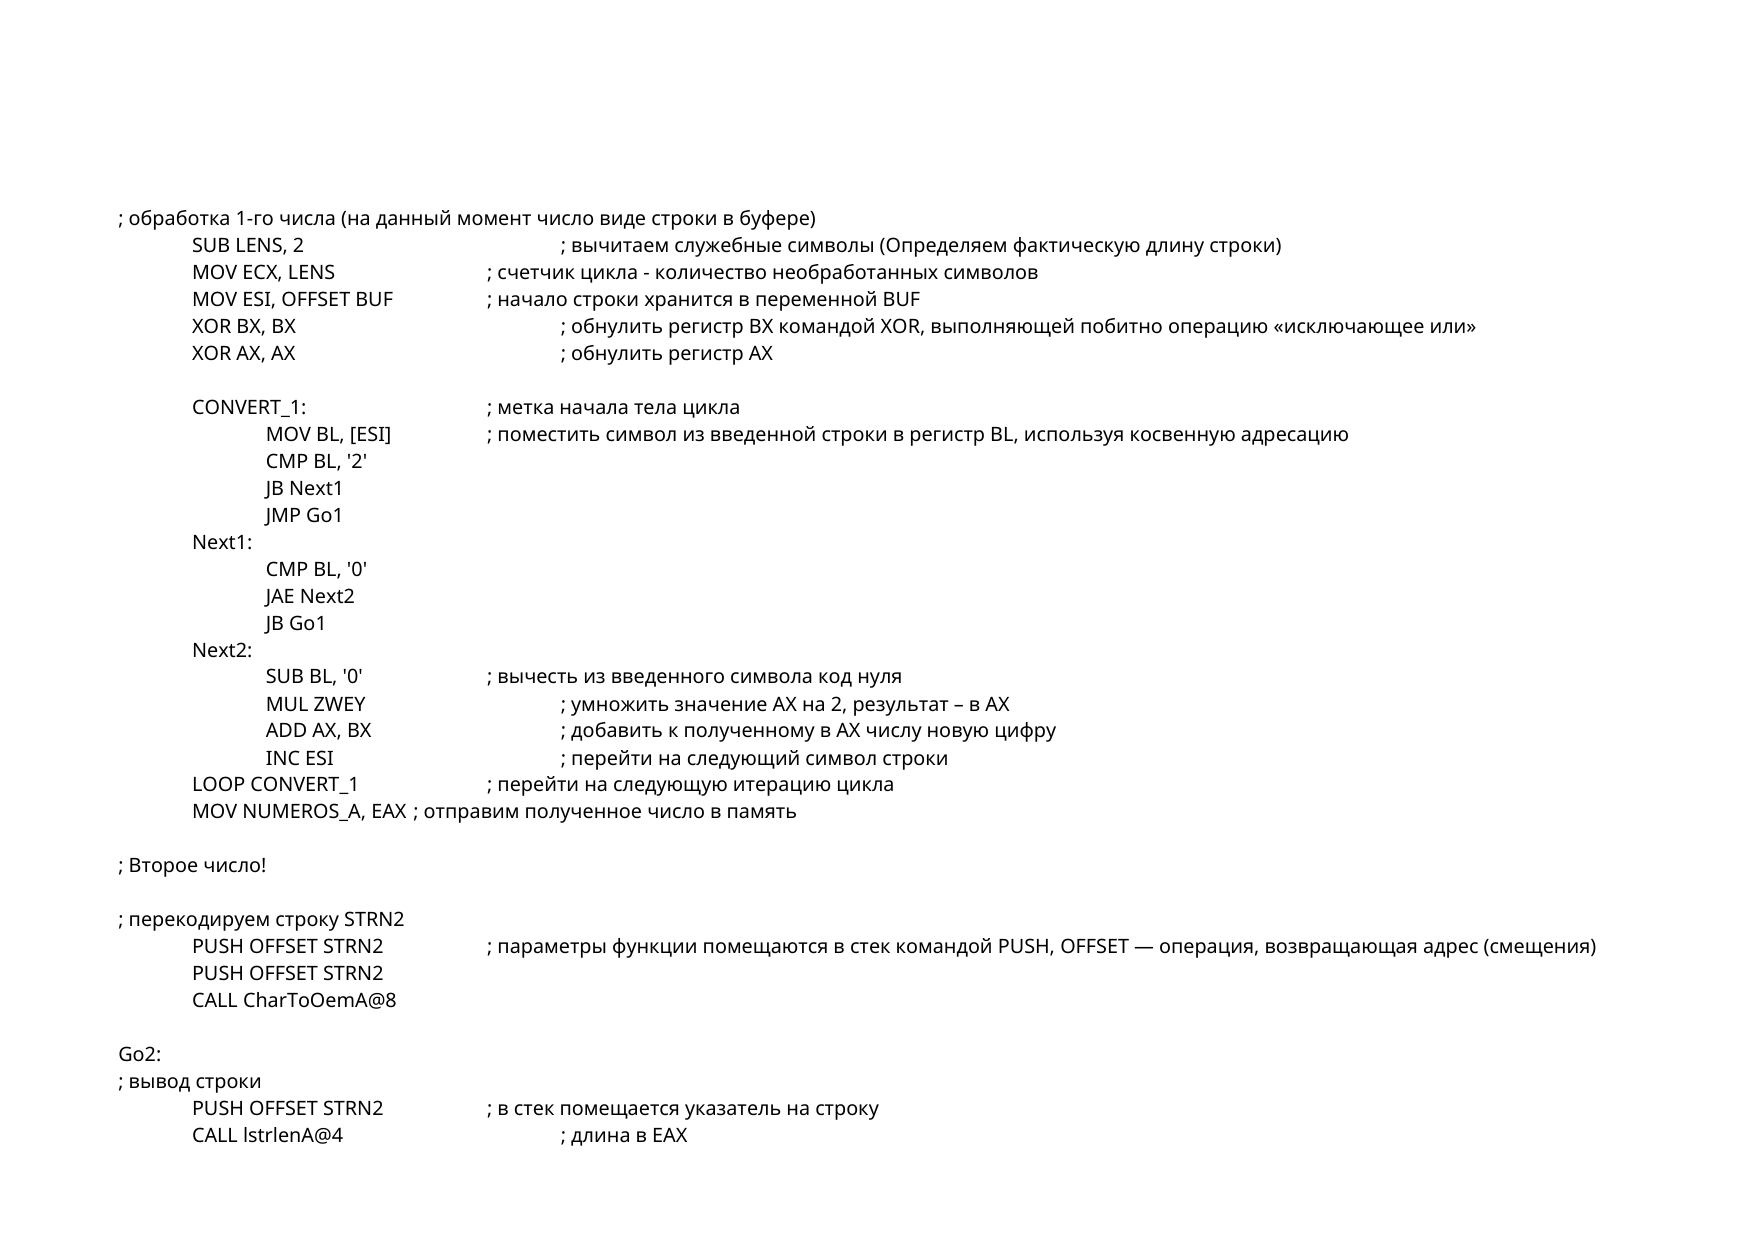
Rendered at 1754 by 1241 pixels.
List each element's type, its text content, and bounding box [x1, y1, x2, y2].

text ; вывод строки [118, 1067, 1636, 1094]
text MOV ECX, LENS ; счетчик цикла - количество необработанных символов [118, 258, 1636, 285]
text ; Второе число! [118, 852, 1636, 879]
text ; обработка 1-го числа (на данный момент число виде строки в буфере) [118, 204, 1636, 231]
text SUB LENS, 2 ; вычитаем служебные символы (Определяем фактическую длину строки) [118, 231, 1636, 258]
text XOR AX, AX ; обнулить регистр AX [118, 339, 1636, 366]
text LOOP CONVERT_1 ; перейти на следующую итерацию цикла [118, 771, 1636, 798]
text PUSH OFFSET STRN2 ; параметры функции помещаются в стек командой PUSH, OFFSET — операция, возвращающая адрес (смещения) [118, 933, 1636, 959]
text PUSH OFFSET STRN2 ; в стек помещается указатель на строку [118, 1094, 1636, 1121]
text CALL lstrlenA@4 ; длина в EAX [118, 1121, 1636, 1148]
text ADD AX, BX ; добавить к полученному в AX числу новую цифру [118, 717, 1636, 744]
text SUB BL, '0' ; вычесть из введенного символа код нуля [118, 663, 1636, 690]
text Go2: [118, 1041, 1636, 1067]
text MOV ESI, OFFSET BUF ; начало строки хранится в переменной BUF [118, 285, 1636, 312]
text CMP BL, '0' [118, 555, 1636, 582]
text MOV NUMEROS_A, EAX ; отправим полученное число в память [118, 798, 1636, 825]
text XOR BX, BX ; обнулить регистр BX командой XOR, выполняющей побитно операцию «исключающее или» [118, 312, 1636, 339]
text PUSH OFFSET STRN2 [118, 959, 1636, 987]
text ; перекодируем строку STRN2 [118, 906, 1636, 933]
text CONVERT_1: ; метка начала тела цикла [118, 393, 1636, 420]
text CMP BL, '2' [118, 447, 1636, 474]
text JB Go1 [118, 609, 1636, 636]
text Next1: [118, 528, 1636, 555]
text CALL CharToOemA@8 [118, 987, 1636, 1013]
text MUL ZWEY ; умножить значение AX на 2, результат – в AX [118, 690, 1636, 717]
text JB Next1 [118, 474, 1636, 501]
text Next2: [118, 636, 1636, 663]
text JAE Next2 [118, 582, 1636, 609]
text MOV BL, [ESI] ; поместить символ из введенной строки в регистр BL, используя косвенную адресацию [118, 420, 1636, 447]
text INC ESI ; перейти на следующий символ строки [118, 744, 1636, 771]
text JMP Go1 [118, 501, 1636, 528]
